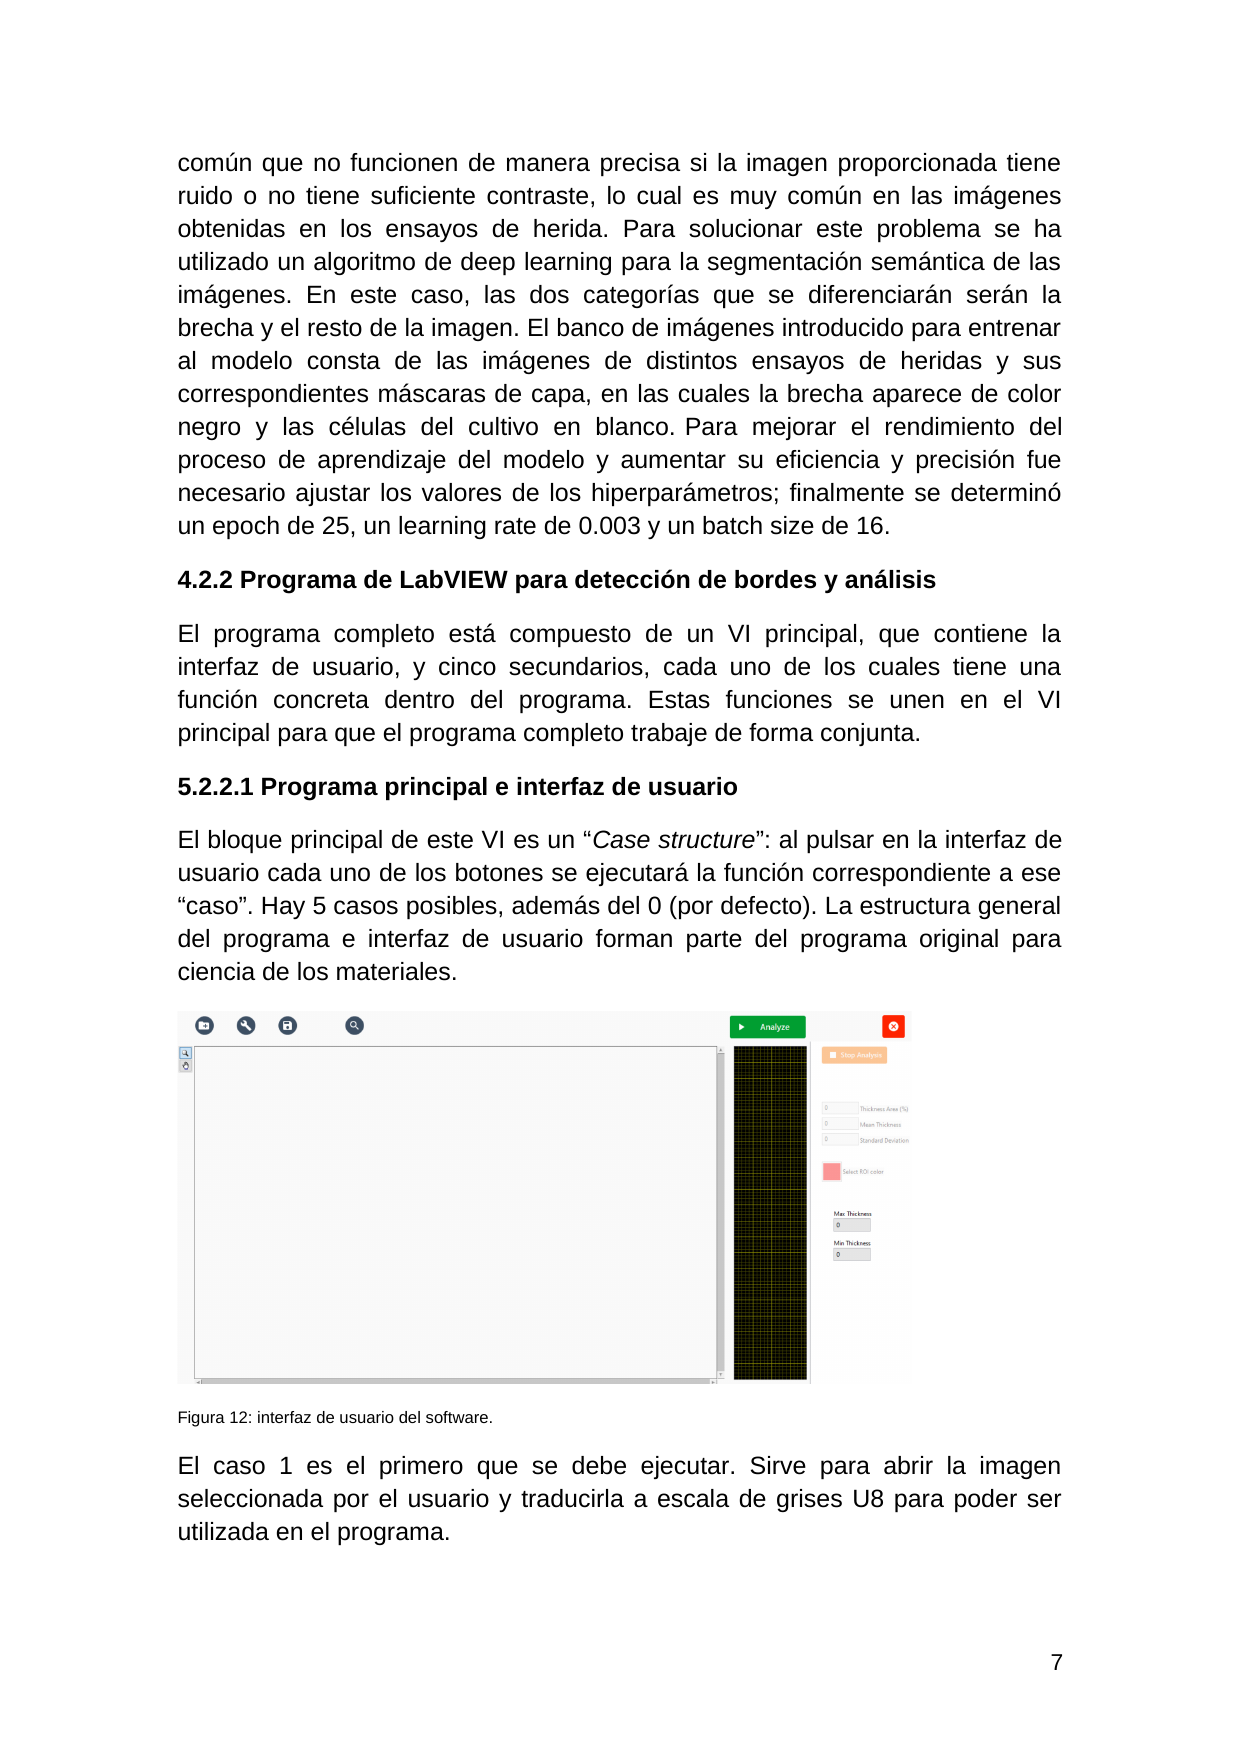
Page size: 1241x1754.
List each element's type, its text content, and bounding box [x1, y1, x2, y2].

text 5.2.2.1 Programa principal e interfaz de usuario [177, 771, 1063, 800]
text 4.2.2 Programa de LabVIEW para detección de bordes y análisis [177, 565, 1063, 593]
text El caso 1 es el primero que se debe ejecutar. Sirve para abrir la imagen seleccionada por el usuario y traducirla a escala de grises U8 para poder ser utilizada en el programa. [177, 1451, 1063, 1546]
text Figura 12: interfaz de usuario del software. [177, 1408, 1063, 1427]
picture [177, 1011, 912, 1384]
text El bloque principal de este VI es un “Case structure”: al pulsar en la interfaz de usuario cada uno de los botones se ejecutará la función correspondiente a ese “caso”. Hay 5 casos posibles, además del 0 (por defecto). La estructura general del programa e interfaz de usuario forman parte del programa original para ciencia de los materiales. [177, 825, 1063, 986]
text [177, 148, 1063, 539]
text El programa completo está compuesto de un VI principal, que contiene la interfaz de usuario, y cinco secundarios, cada uno de los cuales tiene una función concreta dentro del programa. Estas funciones se unen en el VI principal para que el programa completo trabaje de forma conjunta. [177, 618, 1063, 746]
